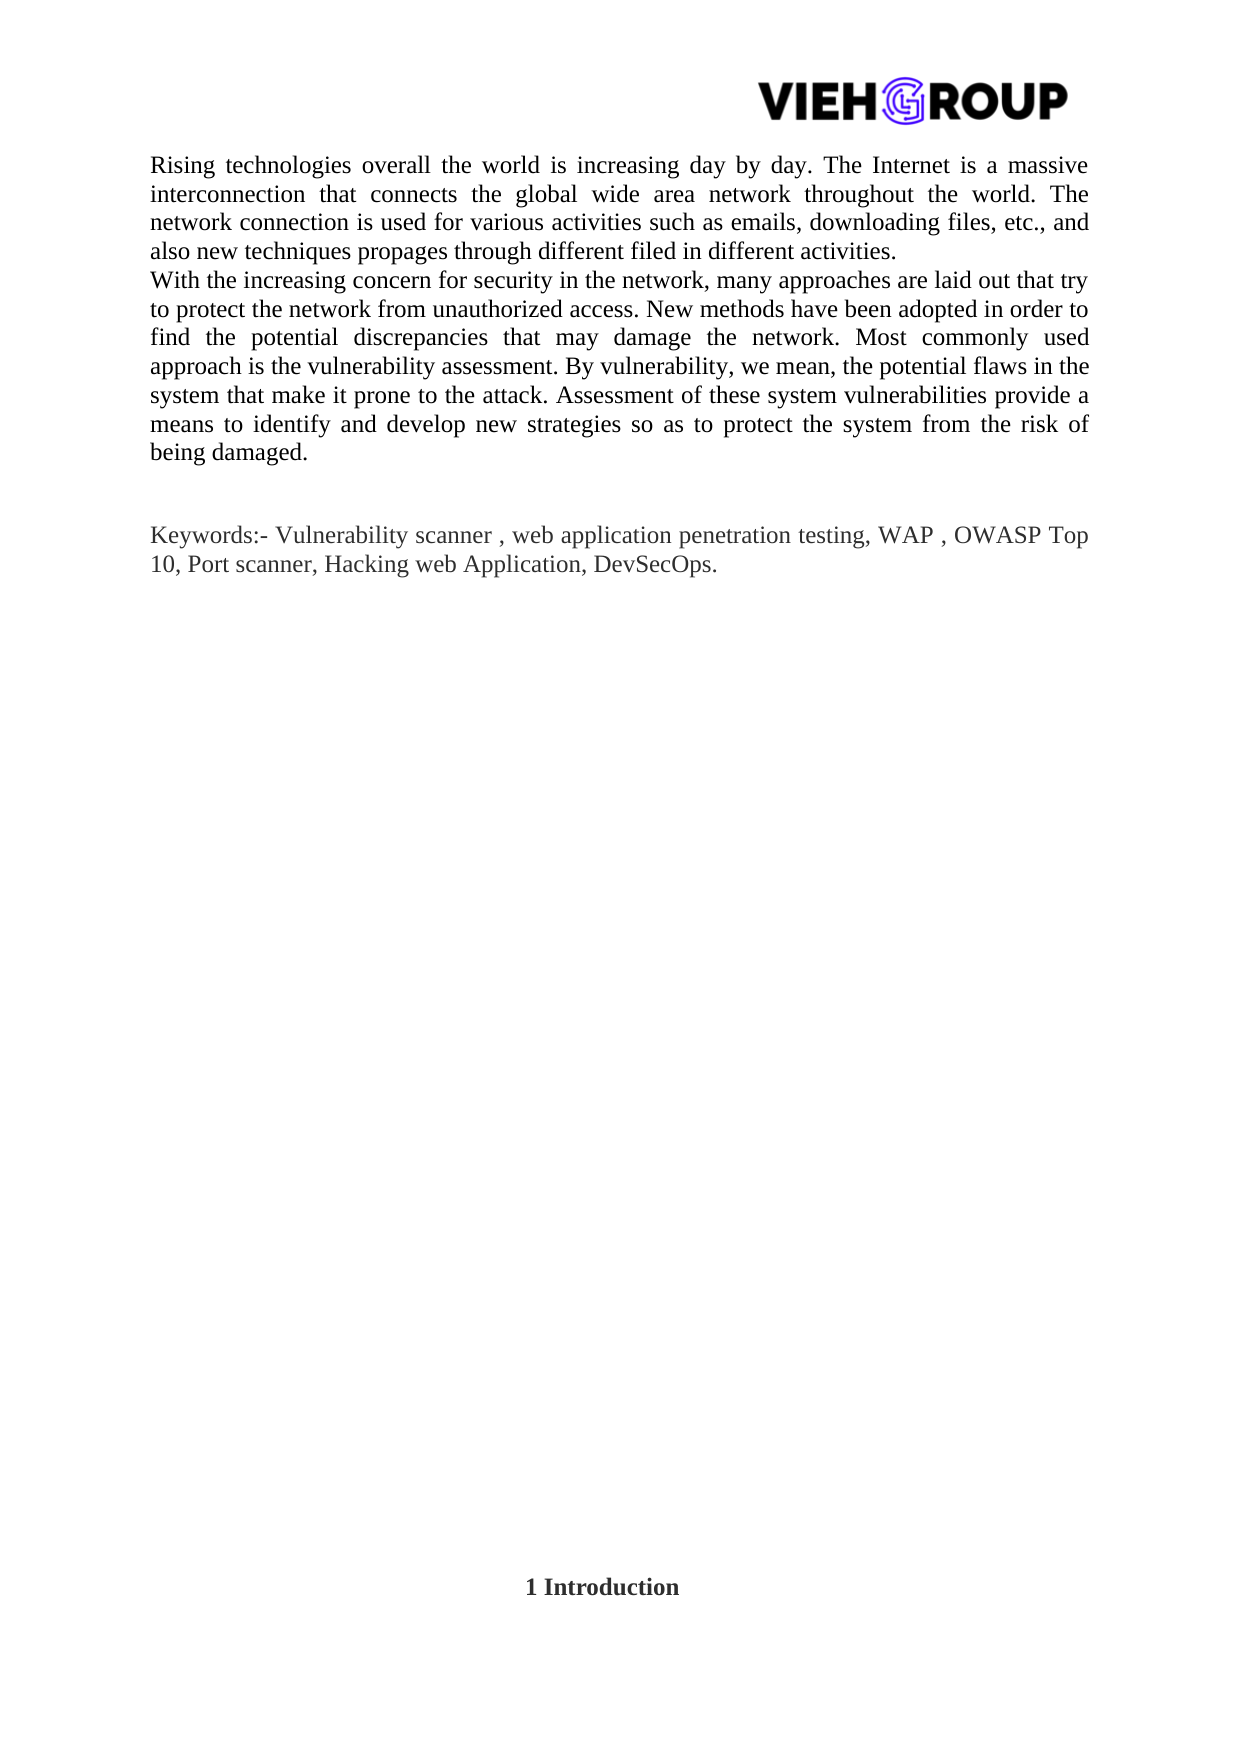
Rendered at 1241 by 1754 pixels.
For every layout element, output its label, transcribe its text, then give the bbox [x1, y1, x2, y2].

picture [743, 73, 1091, 127]
text Keywords:- Vulnerability scanner , web application penetration testing, WAP , OWASP Top 10, Port scanner, Hacking web Application, DevSecOps. [150, 520, 1090, 577]
text 1 Introduction [450, 1572, 1090, 1601]
text With the increasing concern for security in the network, many approaches are laid out that try to protect the network from unauthorized access. New methods have been adopted in order to find the potential discrepancies that may damage the network. Most commonly used approach is the vulnerability assessment. By vulnerability, we mean, the potential flaws in the system that make it prone to the attack. Assessment of these system vulnerabilities provide a means to identify and develop new strategies so as to protect the system from the risk of being damaged. [150, 265, 1090, 466]
text Rising technologies overall the world is increasing day by day. The Internet is a massive interconnection that connects the global wide area network throughout the world. The network connection is used for various activities such as emails, downloading files, etc., and also new techniques propages through different filed in different activities. [150, 150, 1090, 265]
